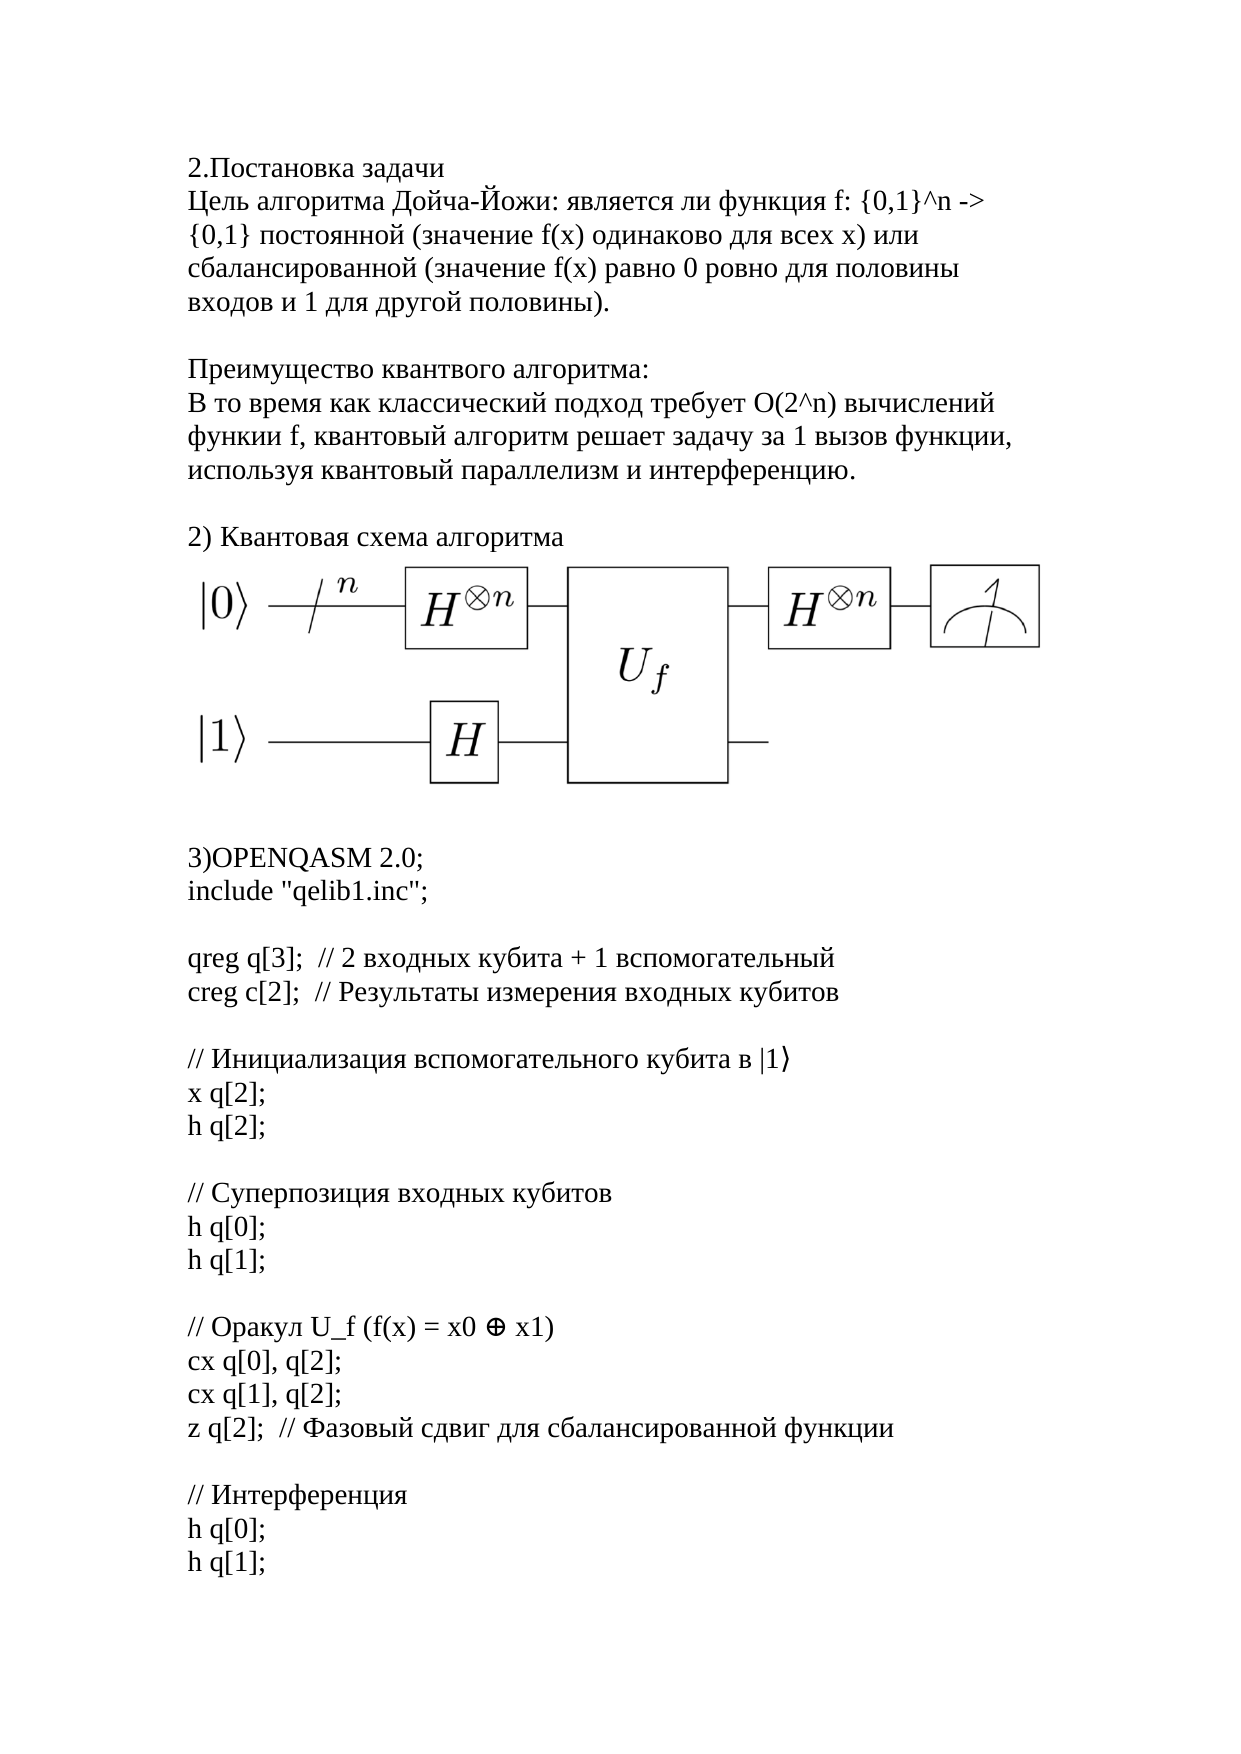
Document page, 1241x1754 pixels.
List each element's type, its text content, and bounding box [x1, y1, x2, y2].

list // Инициализация вспомогательного кубита в |1⟩ [187, 1041, 1053, 1075]
list Квантовая схема алгоритма [187, 519, 1053, 552]
list h q[0]; [187, 1511, 1053, 1544]
list qreg q[3]; // 2 входных кубита + 1 вспомогательный [187, 941, 1053, 974]
list z q[2]; // Фазовый сдвиг для сбалансированной функции [187, 1410, 1053, 1444]
list // Оракул U_f (f(x) = x0 ⊕ x1) [187, 1309, 1053, 1343]
list Цель алгоритма Дойча-Йожи: является ли функция f: {0,1}^n -> {0,1} постоянной (значение f(x) одинаково для всех x) или сбалансированной (значение f(x) равно 0 ровно для половины входов и 1 для другой половины). [187, 183, 1053, 318]
list h q[1]; [187, 1544, 1053, 1578]
list h q[2]; [187, 1108, 1053, 1142]
list // Интерференция [187, 1477, 1053, 1511]
list В то время как классический подход требует O(2^n) вычислений функии f, квантовый алгоритм решает задачу за 1 вызов функции, используя квантовый параллелизм и интерференцию. [187, 385, 1053, 485]
list h q[0]; [187, 1209, 1053, 1242]
list 3)OPENQASM 2.0; [187, 840, 1053, 873]
list h q[1]; [187, 1242, 1053, 1276]
list include "qelib1.inc"; [187, 873, 1053, 907]
list creg c[2]; // Результаты измерения входных кубитов [187, 974, 1053, 1008]
list cx q[0], q[2]; [187, 1343, 1053, 1377]
picture [187, 552, 1052, 840]
list x q[2]; [187, 1075, 1053, 1108]
list // Суперпозиция входных кубитов [187, 1175, 1053, 1209]
list Преимущество квантвого алгоритма: [187, 351, 1053, 385]
list 2.Постановка задачи [187, 150, 1053, 183]
list cx q[1], q[2]; [187, 1377, 1053, 1410]
